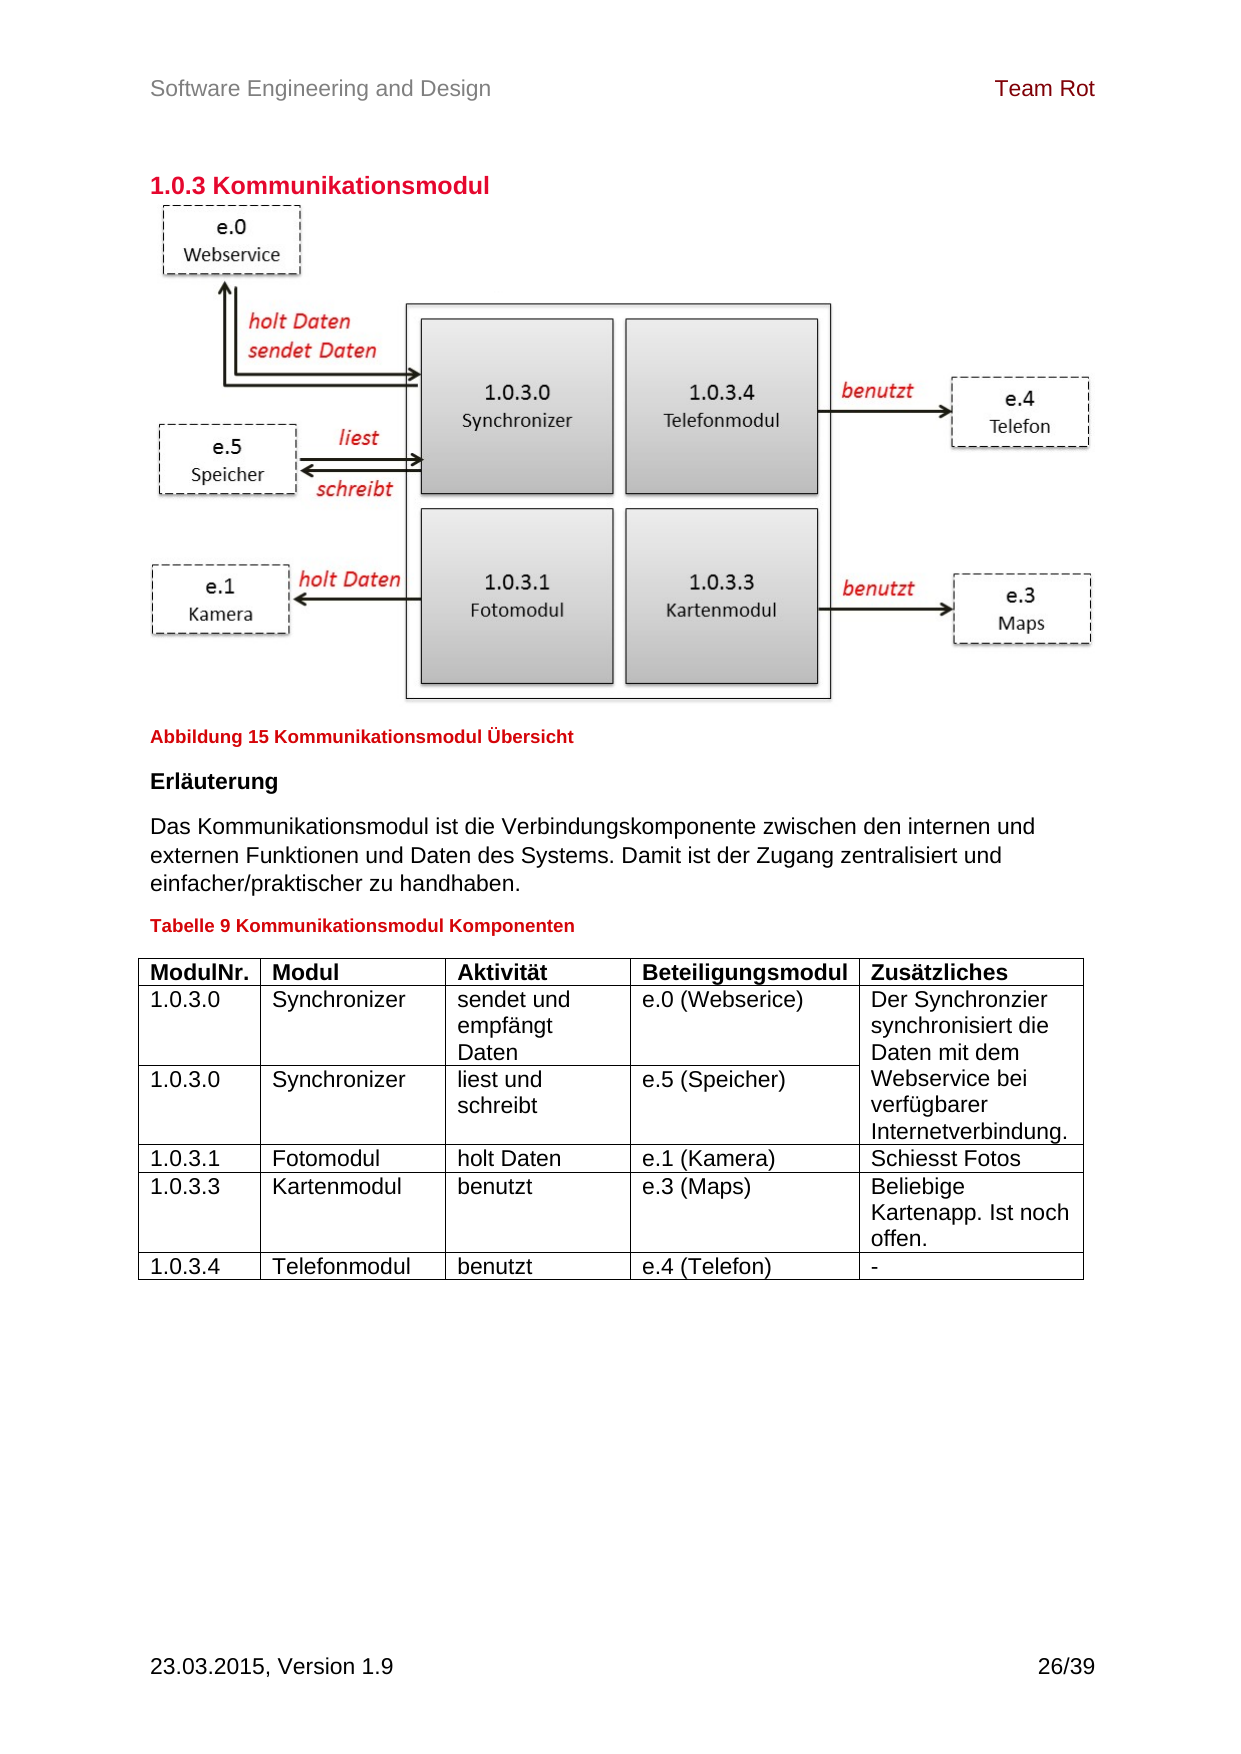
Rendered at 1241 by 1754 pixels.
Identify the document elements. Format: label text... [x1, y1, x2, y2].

table_cell e.3 (Maps) [631, 1173, 859, 1252]
table_header Beteiligungsmodul [631, 959, 859, 985]
table_cell liest und schreibt [446, 1066, 630, 1144]
table_cell Kartenmodul [261, 1173, 445, 1252]
table_header Modul [261, 959, 445, 985]
table_cell 1.0.3.4 [139, 1253, 260, 1279]
text Erläuterung [150, 768, 1090, 794]
subtitle 1.0.3 Kommunikationsmodul [150, 171, 1090, 199]
table_cell holt Daten [446, 1145, 630, 1172]
table_cell e.4 (Telefon) [631, 1253, 859, 1279]
table_header Zusätzliches [860, 959, 1083, 985]
table_cell benutzt [446, 1173, 630, 1252]
table_cell Der Synchronzier synchronisiert die Daten mit dem Webservice bei verfügbarer Internetverbindung. [860, 986, 1083, 1144]
table_cell e.5 (Speicher) [631, 1066, 859, 1144]
table_header ModulNr. [139, 959, 260, 985]
table_cell Fotomodul [261, 1145, 445, 1172]
table_cell e.0 (Webserice) [631, 986, 859, 1065]
table_cell e.1 (Kamera) [631, 1145, 859, 1172]
table_cell Schiesst Fotos [860, 1145, 1083, 1172]
table_cell Beliebige Kartenapp. Ist noch offen. [860, 1173, 1083, 1252]
table_cell Synchronizer [261, 986, 445, 1065]
picture [150, 201, 1096, 707]
table_header Aktivität [446, 959, 630, 985]
table_cell - [860, 1253, 1083, 1279]
text Das Kommunikationsmodul ist die Verbindungskomponente zwischen den internen und externen Funktionen und Daten des Systems. Damit ist der Zugang zentralisiert und einfacher/praktischer zu handhaben. [150, 813, 1090, 896]
table_cell 1.0.3.0 [139, 986, 260, 1065]
table_cell 1.0.3.1 [139, 1145, 260, 1172]
table_cell benutzt [446, 1253, 630, 1279]
table_cell 1.0.3.3 [139, 1173, 260, 1252]
table_cell Telefonmodul [261, 1253, 445, 1279]
table_cell Synchronizer [261, 1066, 445, 1144]
table_cell 1.0.3.0 [139, 1066, 260, 1144]
table_cell sendet und empfängt Daten [446, 986, 630, 1065]
